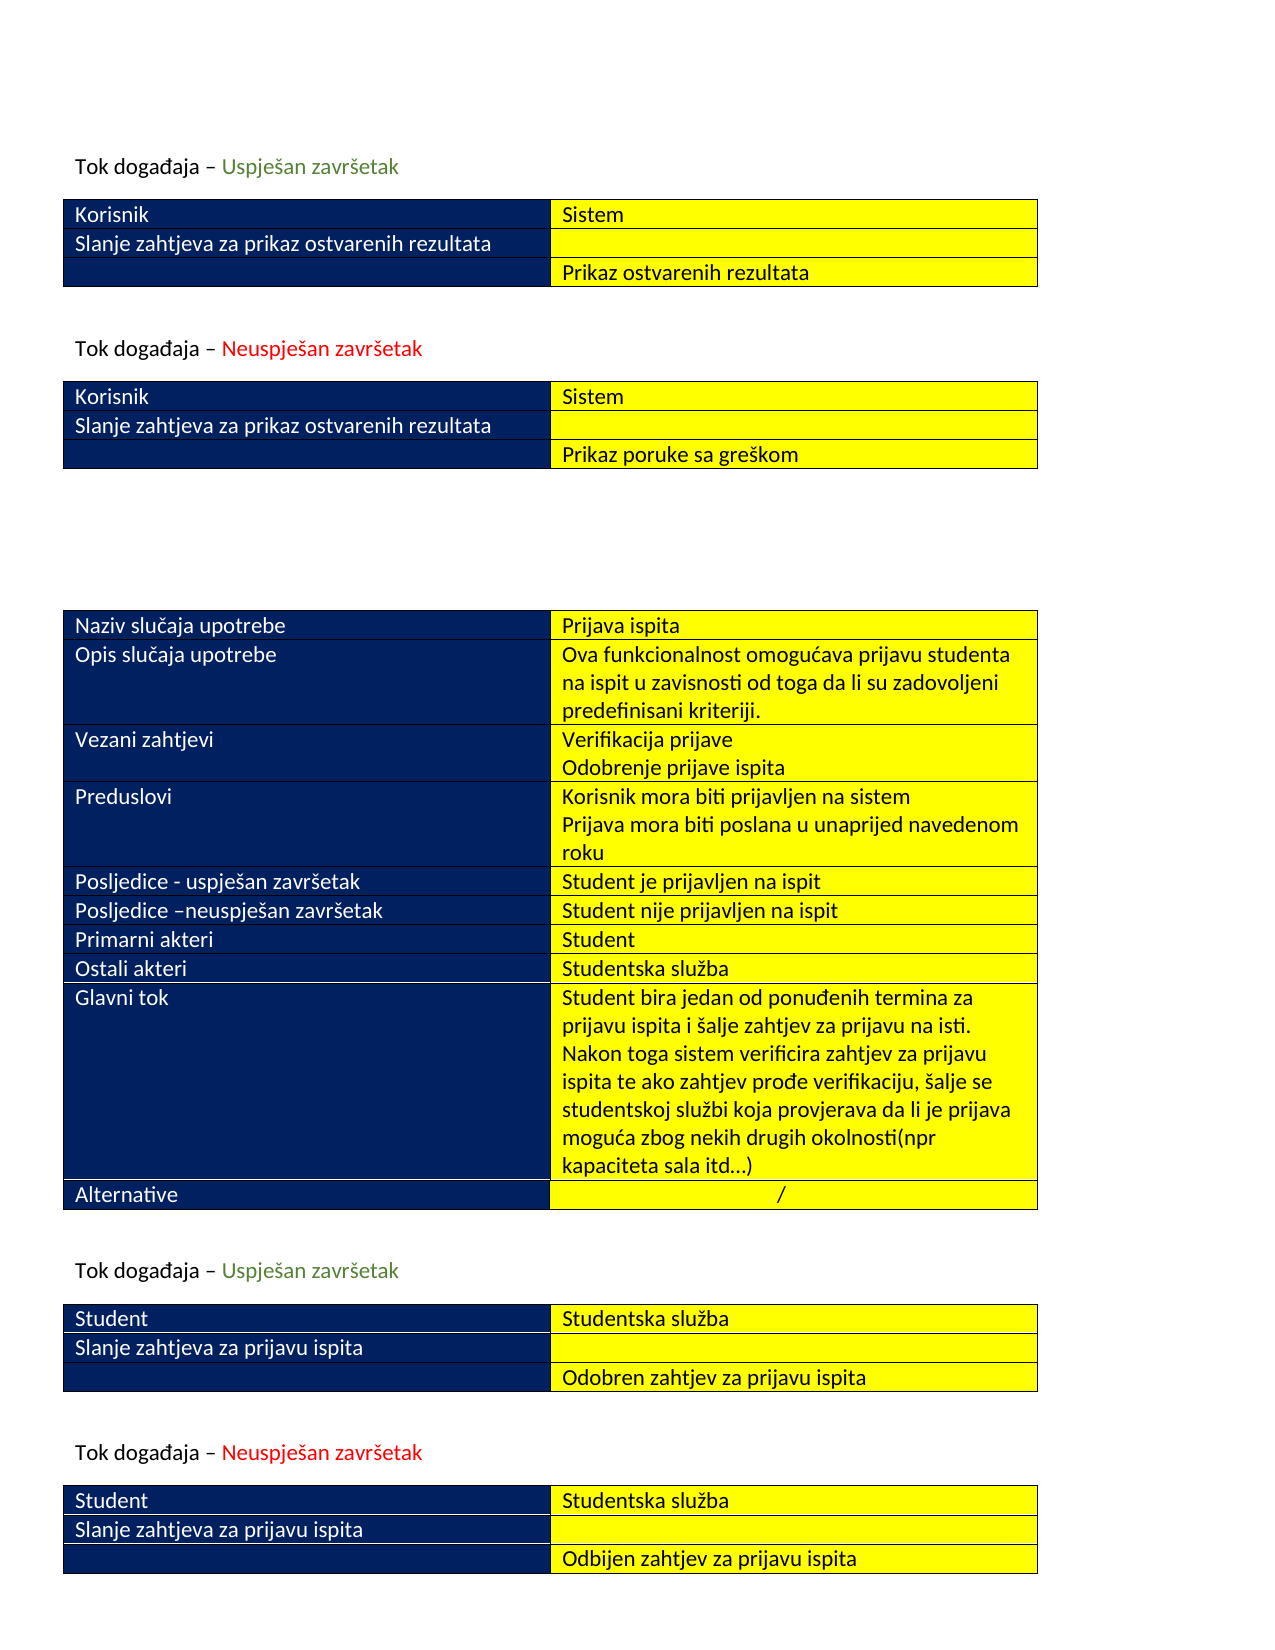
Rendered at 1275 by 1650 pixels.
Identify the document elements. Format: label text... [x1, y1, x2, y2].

table_cell Prikaz poruke sa greškom [551, 440, 1037, 468]
table_header Naziv slučaja upotrebe [64, 611, 550, 639]
table_cell Prikaz ostvarenih rezultata [551, 258, 1037, 286]
table_cell [551, 411, 1037, 439]
table_cell Odbijen zahtjev za prijavu ispita [551, 1545, 1037, 1573]
table_header Sistem [551, 382, 1037, 410]
table_cell [64, 258, 550, 286]
table_cell Primarni akteri [64, 925, 550, 953]
table_cell [64, 1545, 550, 1573]
table_cell Posljedice –neuspješan završetak [64, 896, 550, 924]
table_header Studentska služba [551, 1486, 1037, 1514]
table_cell Vezani zahtjevi [64, 725, 550, 781]
table_cell [551, 1516, 1037, 1543]
table_cell Student bira jedan od ponuđenih termina za prijavu ispita i šalje zahtjev za prijavu na isti. Nakon toga sistem verificira zahtjev za prijavu ispita te ako zahtjev prođe verifikaciju, šalje se studentskoj službi koja provjerava da li je prijava moguća zbog nekih drugih okolnosti(npr kapaciteta sala itd…) [551, 984, 1037, 1179]
table_cell Slanje zahtjeva za prikaz ostvarenih rezultata [64, 229, 550, 257]
table_header Studentska služba [551, 1305, 1037, 1332]
table_cell Ova funkcionalnost omogućava prijavu studenta na ispit u zavisnosti od toga da li su zadovoljeni predefinisani kriteriji. [551, 640, 1037, 724]
table_header Prijava ispita [551, 611, 1037, 639]
table_cell Opis slučaja upotrebe [64, 640, 550, 724]
text Tok događaja – Uspješan završetak [75, 1257, 1200, 1284]
table_header Sistem [551, 200, 1037, 228]
table_cell Verifikacija prijave Odobrenje prijave ispita [551, 725, 1037, 781]
text Tok događaja – Neuspješan završetak [75, 1438, 1200, 1467]
table_cell [551, 229, 1037, 257]
table_cell Preduslovi [64, 782, 550, 866]
table_cell Slanje zahtjeva za prikaz ostvarenih rezultata [64, 411, 550, 439]
table_header Korisnik [64, 382, 550, 410]
text Tok događaja – Neuspješan završetak [75, 334, 1200, 362]
table_header Student [64, 1486, 550, 1514]
table_cell Glavni tok [64, 984, 550, 1179]
table_cell Odobren zahtjev za prijavu ispita [551, 1363, 1037, 1391]
table_cell Ostali akteri [64, 954, 550, 982]
table_cell Slanje zahtjeva za prijavu ispita [64, 1516, 550, 1543]
table_cell Student je prijavljen na ispit [551, 867, 1037, 895]
table_header Student [64, 1305, 550, 1332]
table_cell [64, 1363, 550, 1391]
table_cell Slanje zahtjeva za prijavu ispita [64, 1334, 550, 1362]
table_cell Student nije prijavljen na ispit [551, 896, 1037, 924]
table_cell Student [551, 925, 1037, 953]
table_cell Korisnik mora biti prijavljen na sistem Prijava mora biti poslana u unaprijed navedenom roku [551, 782, 1037, 866]
table_cell [551, 1334, 1037, 1362]
table_cell Posljedice - uspješan završetak [64, 867, 550, 895]
table_cell Studentska služba [551, 954, 1037, 982]
table_cell / [550, 1181, 1037, 1209]
text Tok događaja – Uspješan završetak [75, 152, 1200, 180]
table_header Korisnik [64, 200, 550, 228]
table_cell [64, 440, 550, 468]
table_cell Alternative [64, 1181, 549, 1209]
